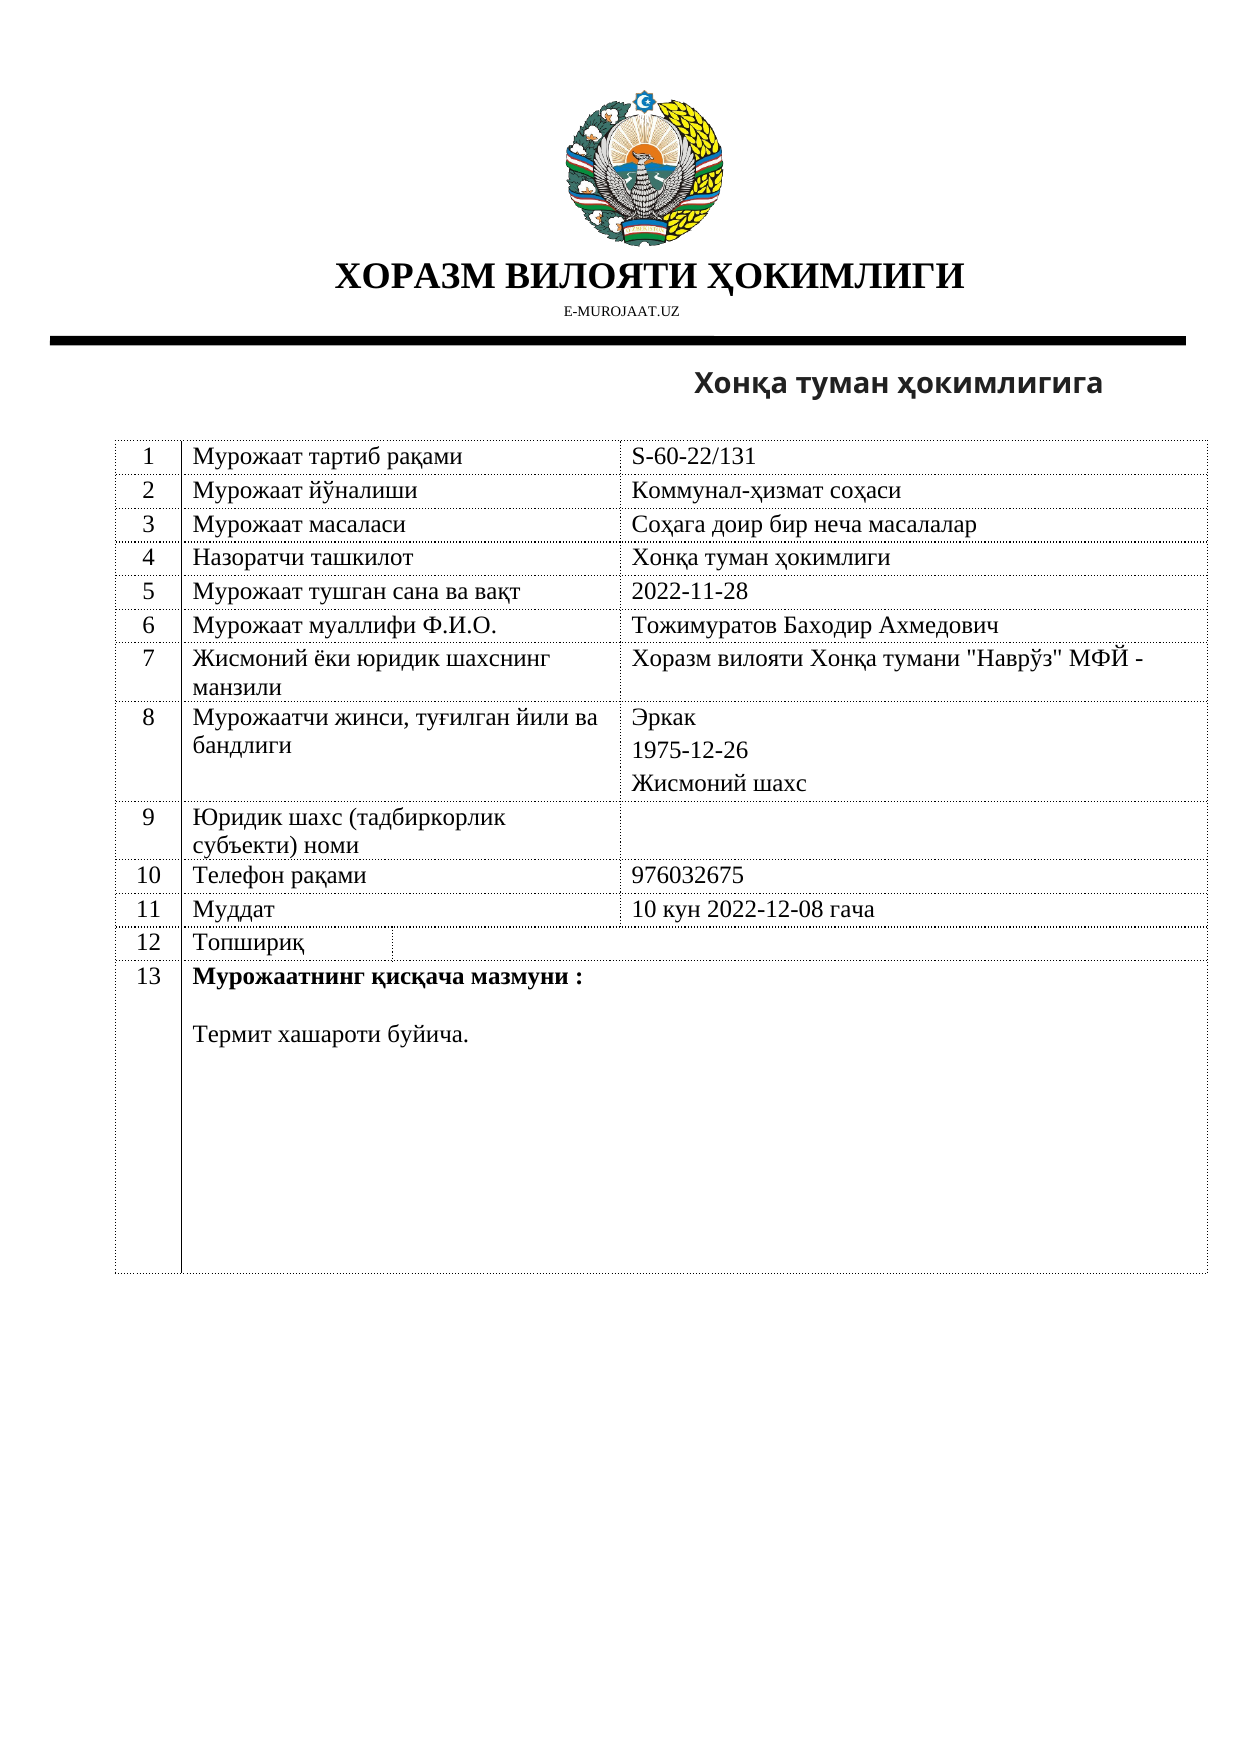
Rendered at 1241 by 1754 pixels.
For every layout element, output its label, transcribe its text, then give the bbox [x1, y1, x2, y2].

text ХОРАЗМ ВИЛОЯТИ ҲОКИМЛИГИ [177, 89, 1122, 297]
table_cell 10 кун 2022-12-08 гача [620, 893, 1208, 926]
table_cell 2022-11-28 [620, 575, 1208, 609]
table_cell 12 [115, 926, 181, 960]
table_cell Муддат [182, 893, 620, 926]
table_cell Эркак 1975-12-26 Жисмоний шахс [620, 701, 1208, 801]
table_cell Юридик шахс (тадбиркорлик субъекти) номи [182, 801, 620, 859]
table_cell 7 [115, 642, 181, 701]
table_cell Мурожаатнинг қисқача мазмуни : Термит хашароти буйича. [182, 960, 1208, 1273]
table_cell Топшириқ [182, 926, 392, 960]
table_cell 10 [115, 859, 181, 893]
table_cell 3 [115, 508, 181, 541]
table_cell Мурожаат муаллифи Ф.И.О. [182, 609, 620, 642]
table_cell Назоратчи ташкилот [182, 541, 620, 575]
table_cell Хоразм вилояти Хонқа тумани "Наврўз" МФЙ - [620, 642, 1208, 701]
text E-MUROJAAT.UZ [121, 303, 1122, 320]
table_header S-60-22/131 [620, 440, 1208, 474]
table_cell 6 [115, 609, 181, 642]
table_cell Мурожаат тушган сана ва вақт [182, 575, 620, 609]
table_cell [620, 801, 1208, 859]
picture [562, 88, 725, 248]
table_cell 9 [115, 801, 181, 859]
table_cell Телефон рақами [182, 859, 620, 893]
table_cell 11 [115, 893, 181, 926]
table_cell Соҳага доир бир неча масалалар [620, 508, 1208, 541]
table_header 1 [115, 440, 181, 474]
table_cell Тожимуратов Баходир Ахмедович [620, 609, 1208, 642]
table_cell 976032675 [620, 859, 1208, 893]
table_header Мурожаат тартиб рақами [181, 440, 620, 474]
table_cell Хонқа туман ҳокимлиги [620, 541, 1208, 575]
table_cell Мурожаатчи жинси, туғилган йили ва бандлиги [182, 701, 620, 801]
table_cell Коммунал-ҳизмат соҳаси [620, 474, 1208, 508]
table_cell Мурожаат масаласи [182, 508, 620, 541]
table_cell Мурожаат йўналиши [182, 474, 620, 508]
text Хонқа туман ҳокимлигига [694, 362, 1122, 402]
table_cell [392, 926, 1208, 960]
table_cell 8 [115, 701, 181, 801]
table_cell 13 [115, 960, 181, 1273]
table_cell 5 [115, 575, 181, 609]
table_cell Жисмоний ёки юридик шахснинг манзили [182, 642, 620, 701]
table_cell 2 [115, 474, 181, 508]
table_cell 4 [115, 541, 181, 575]
